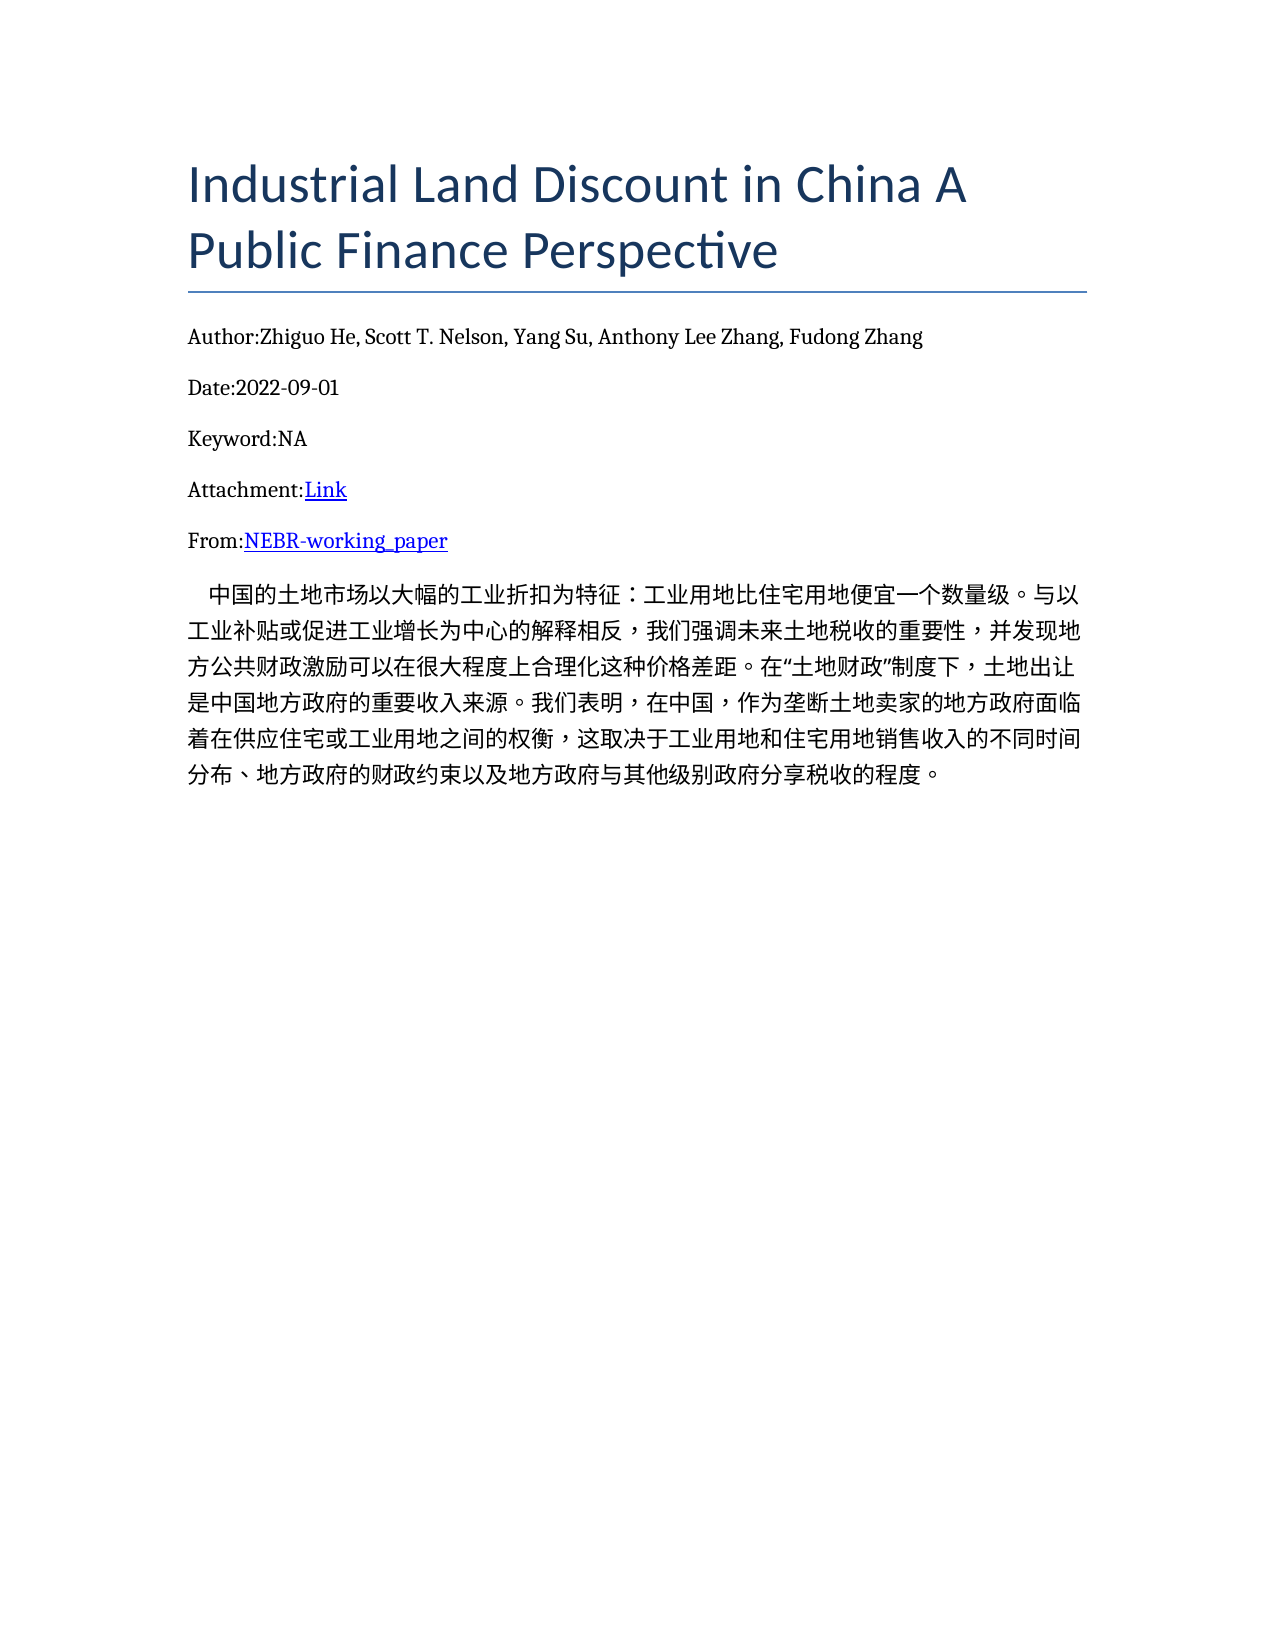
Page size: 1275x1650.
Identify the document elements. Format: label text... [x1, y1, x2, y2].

text Keyword:NA [187, 426, 1087, 452]
text Author:Zhiguo He, Scott T. Nelson, Yang Su, Anthony Lee Zhang, Fudong Zhang [187, 324, 1087, 350]
text Date:2022-09-01 [187, 375, 1087, 401]
text Attachment:Link [187, 477, 1087, 503]
title Industrial Land Discount in China A Public Finance Perspective [187, 150, 1087, 293]
text 中国的土地市场以大幅的工业折扣为特征：工业用地比住宅用地便宜一个数量级。与以工业补贴或促进工业增长为中心的解释相反，我们强调未来土地税收的重要性，并发现地方公共财政激励可以在很大程度上合理化这种价格差距。在“土地财政”制度下，土地出让是中国地方政府的重要收入来源。我们表明，在中国，作为垄断土地卖家的地方政府面临着在供应住宅或工业用地之间的权衡，这取决于工业用地和住宅用地销售收入的不同时间分布、地方政府的财政约束以及地方政府与其他级别政府分享税收的程度。 [187, 579, 1087, 790]
text From:NEBR-working_paper [187, 528, 1087, 554]
